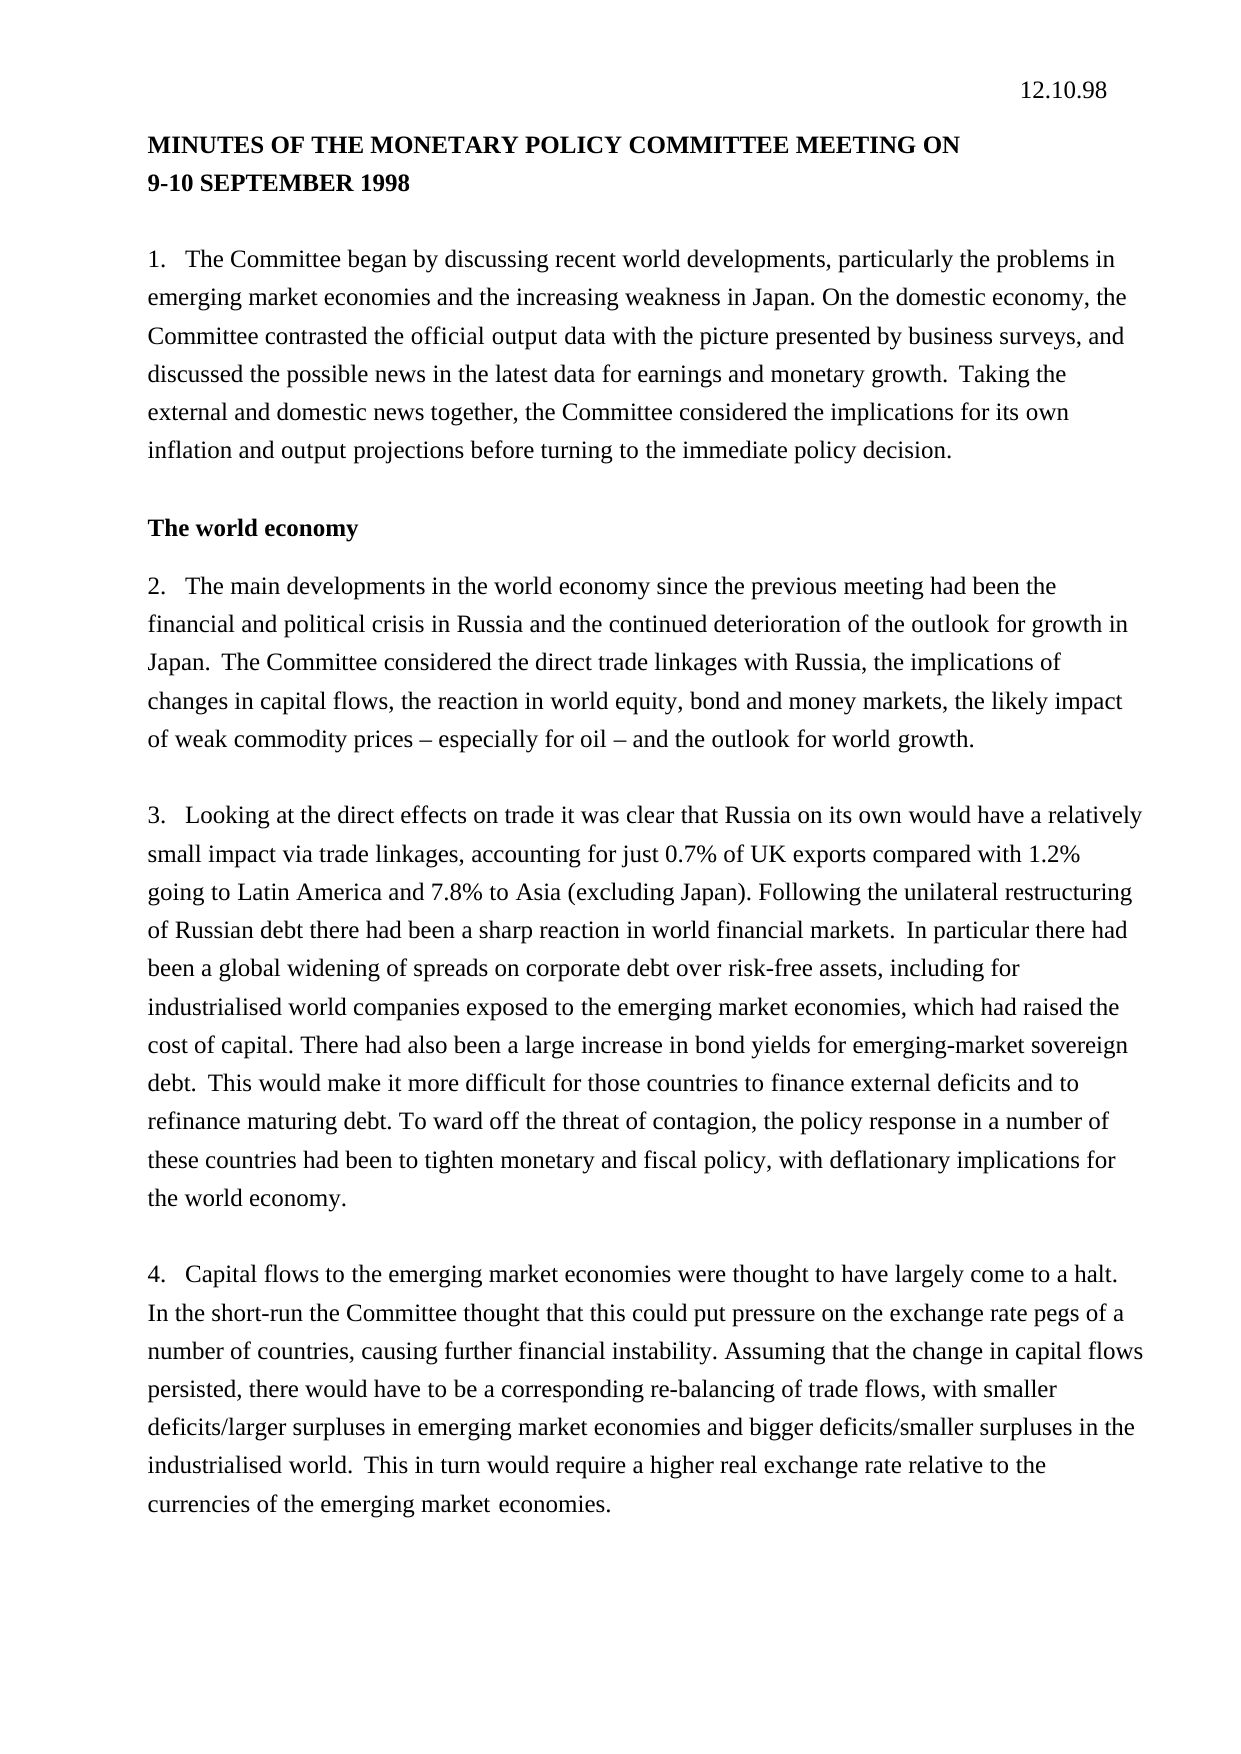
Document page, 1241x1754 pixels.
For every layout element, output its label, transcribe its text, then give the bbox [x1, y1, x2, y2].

list The Committee began by discussing recent world developments, particularly the problems in emerging market economies and the increasing weakness in Japan. On the domestic economy, the Committee contrasted the official output data with the picture presented by business surveys, and discussed the possible news in the latest data for earnings and monetary growth. Taking the external and domestic news together, the Committee considered the implications for its own inflation and output projections before turning to the immediate policy decision. [147, 244, 1143, 464]
list Looking at the direct effects on trade it was clear that Russia on its own would have a relatively small impact via trade linkages, accounting for just 0.7% of UK exports compared with 1.2% going to Latin America and 7.8% to Asia (excluding Japan). Following the unilateral restructuring of Russian debt there had been a sharp reaction in world financial markets. In particular there had been a global widening of spreads on corporate debt over risk-free assets, including for industrialised world companies exposed to the emerging market economies, which had raised the cost of capital. There had also been a large increase in bond yields for emerging-market sovereign debt. This would make it more difficult for those countries to finance external deficits and to refinance maturing debt. To ward off the threat of contagion, the policy response in a number of these countries had been to tighten monetary and fiscal policy, with deflationary implications for the world economy. [147, 801, 1142, 1212]
list The main developments in the world economy since the previous meeting had been the financial and political crisis in Russia and the continued deterioration of the outlook for growth in Japan. The Committee considered the direct trade linkages with Russia, the implications of changes in capital flows, the reaction in world equity, bond and money markets, the likely impact of weak commodity prices – especially for oil – and the outlook for world growth. [147, 571, 1142, 753]
subtitle MINUTES OF THE MONETARY POLICY COMMITTEE MEETING ON 9-10 SEPTEMBER 1998 [147, 130, 968, 197]
subtitle The world economy [147, 513, 1161, 541]
text 12.10.98 [89, 75, 1107, 103]
list Capital flows to the emerging market economies were thought to have largely come to a halt. In the short-run the Committee thought that this could put pressure on the exchange rate pegs of a number of countries, causing further financial instability. Assuming that the change in capital flows persisted, there would have to be a corresponding re-balancing of trade flows, with smaller deficits/larger surpluses in emerging market economies and bigger deficits/smaller surpluses in the industrialised world. This in turn would require a higher real exchange rate relative to the currencies of the emerging market economies. [147, 1259, 1146, 1517]
